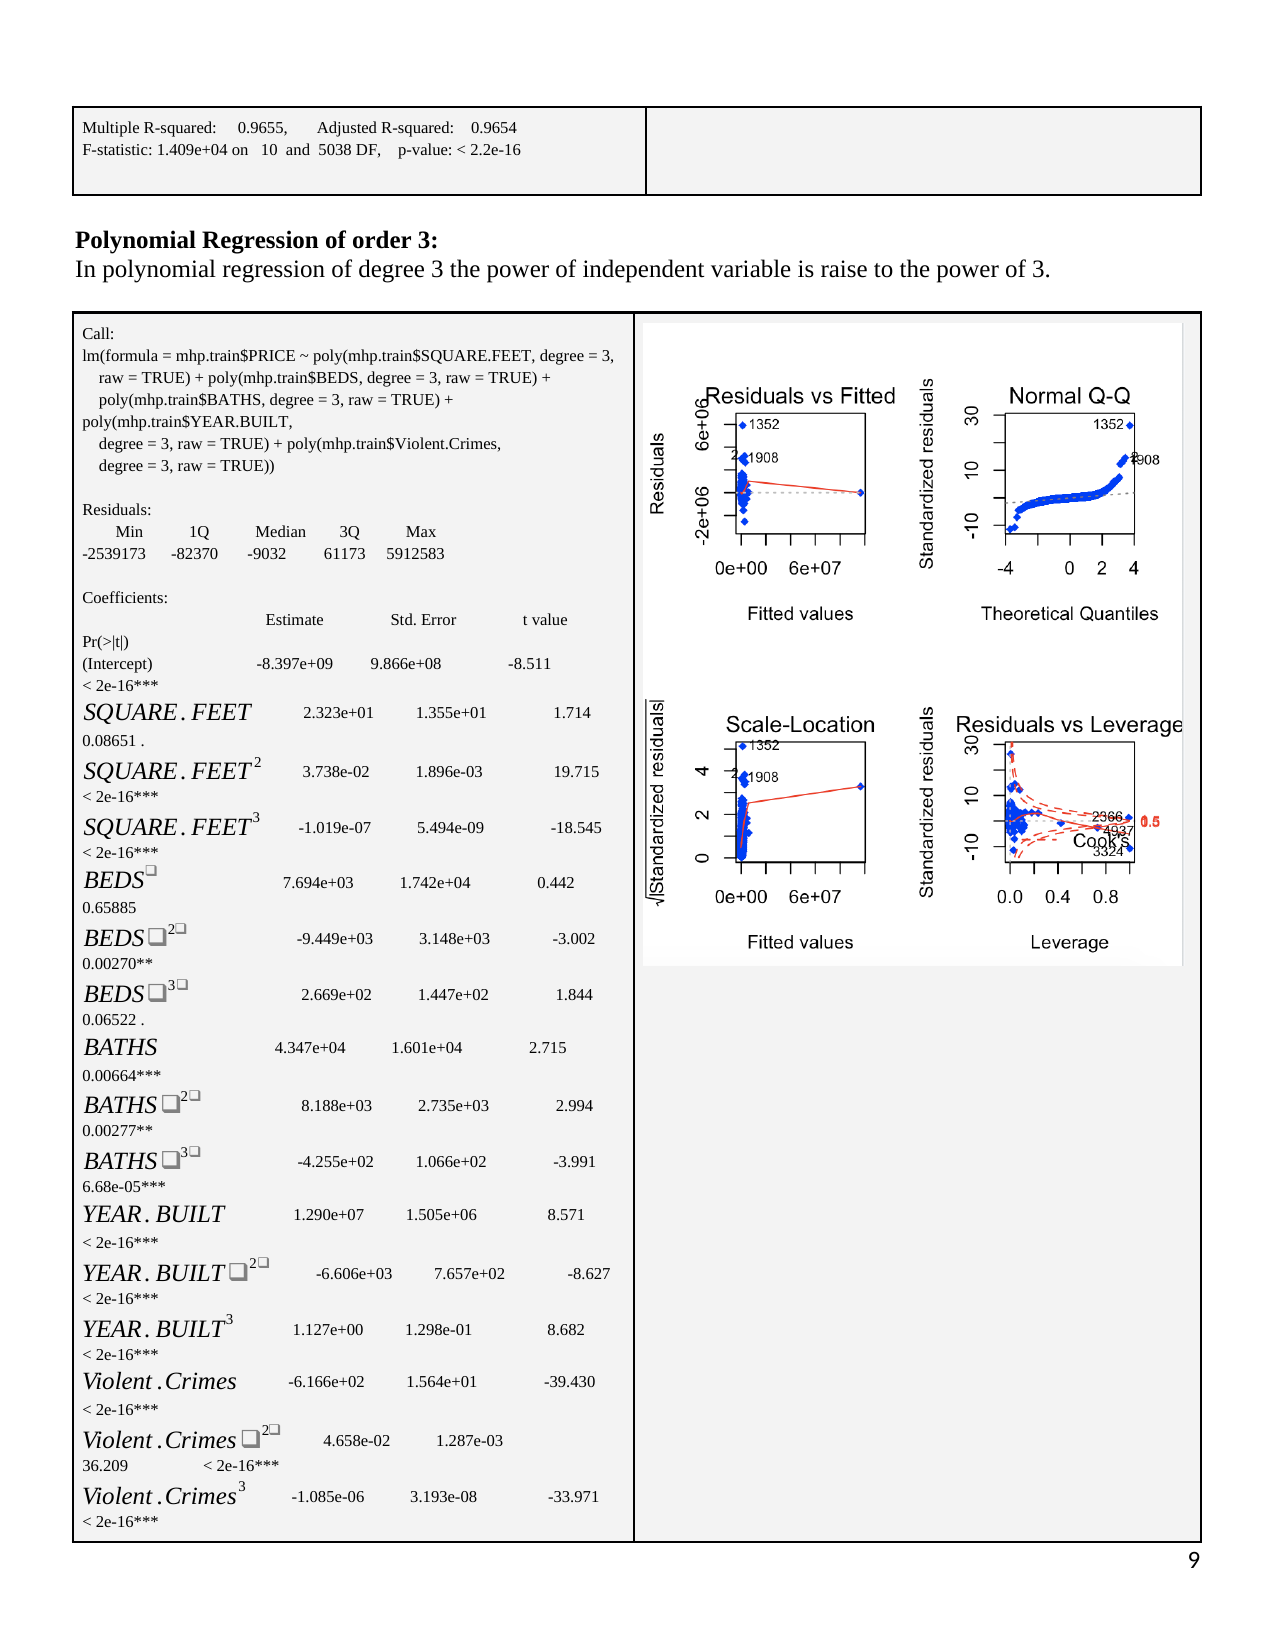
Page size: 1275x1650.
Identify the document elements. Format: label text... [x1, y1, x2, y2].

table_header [74, 108, 645, 194]
table_header [635, 314, 1200, 1541]
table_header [74, 314, 633, 1541]
table_header [647, 108, 1200, 194]
text In polynomial regression of degree 3 the power of independent variable is raise to the power of 3. [75, 254, 1200, 283]
text Polynomial Regression of order 3: [75, 225, 1200, 254]
picture [643, 323, 1186, 966]
